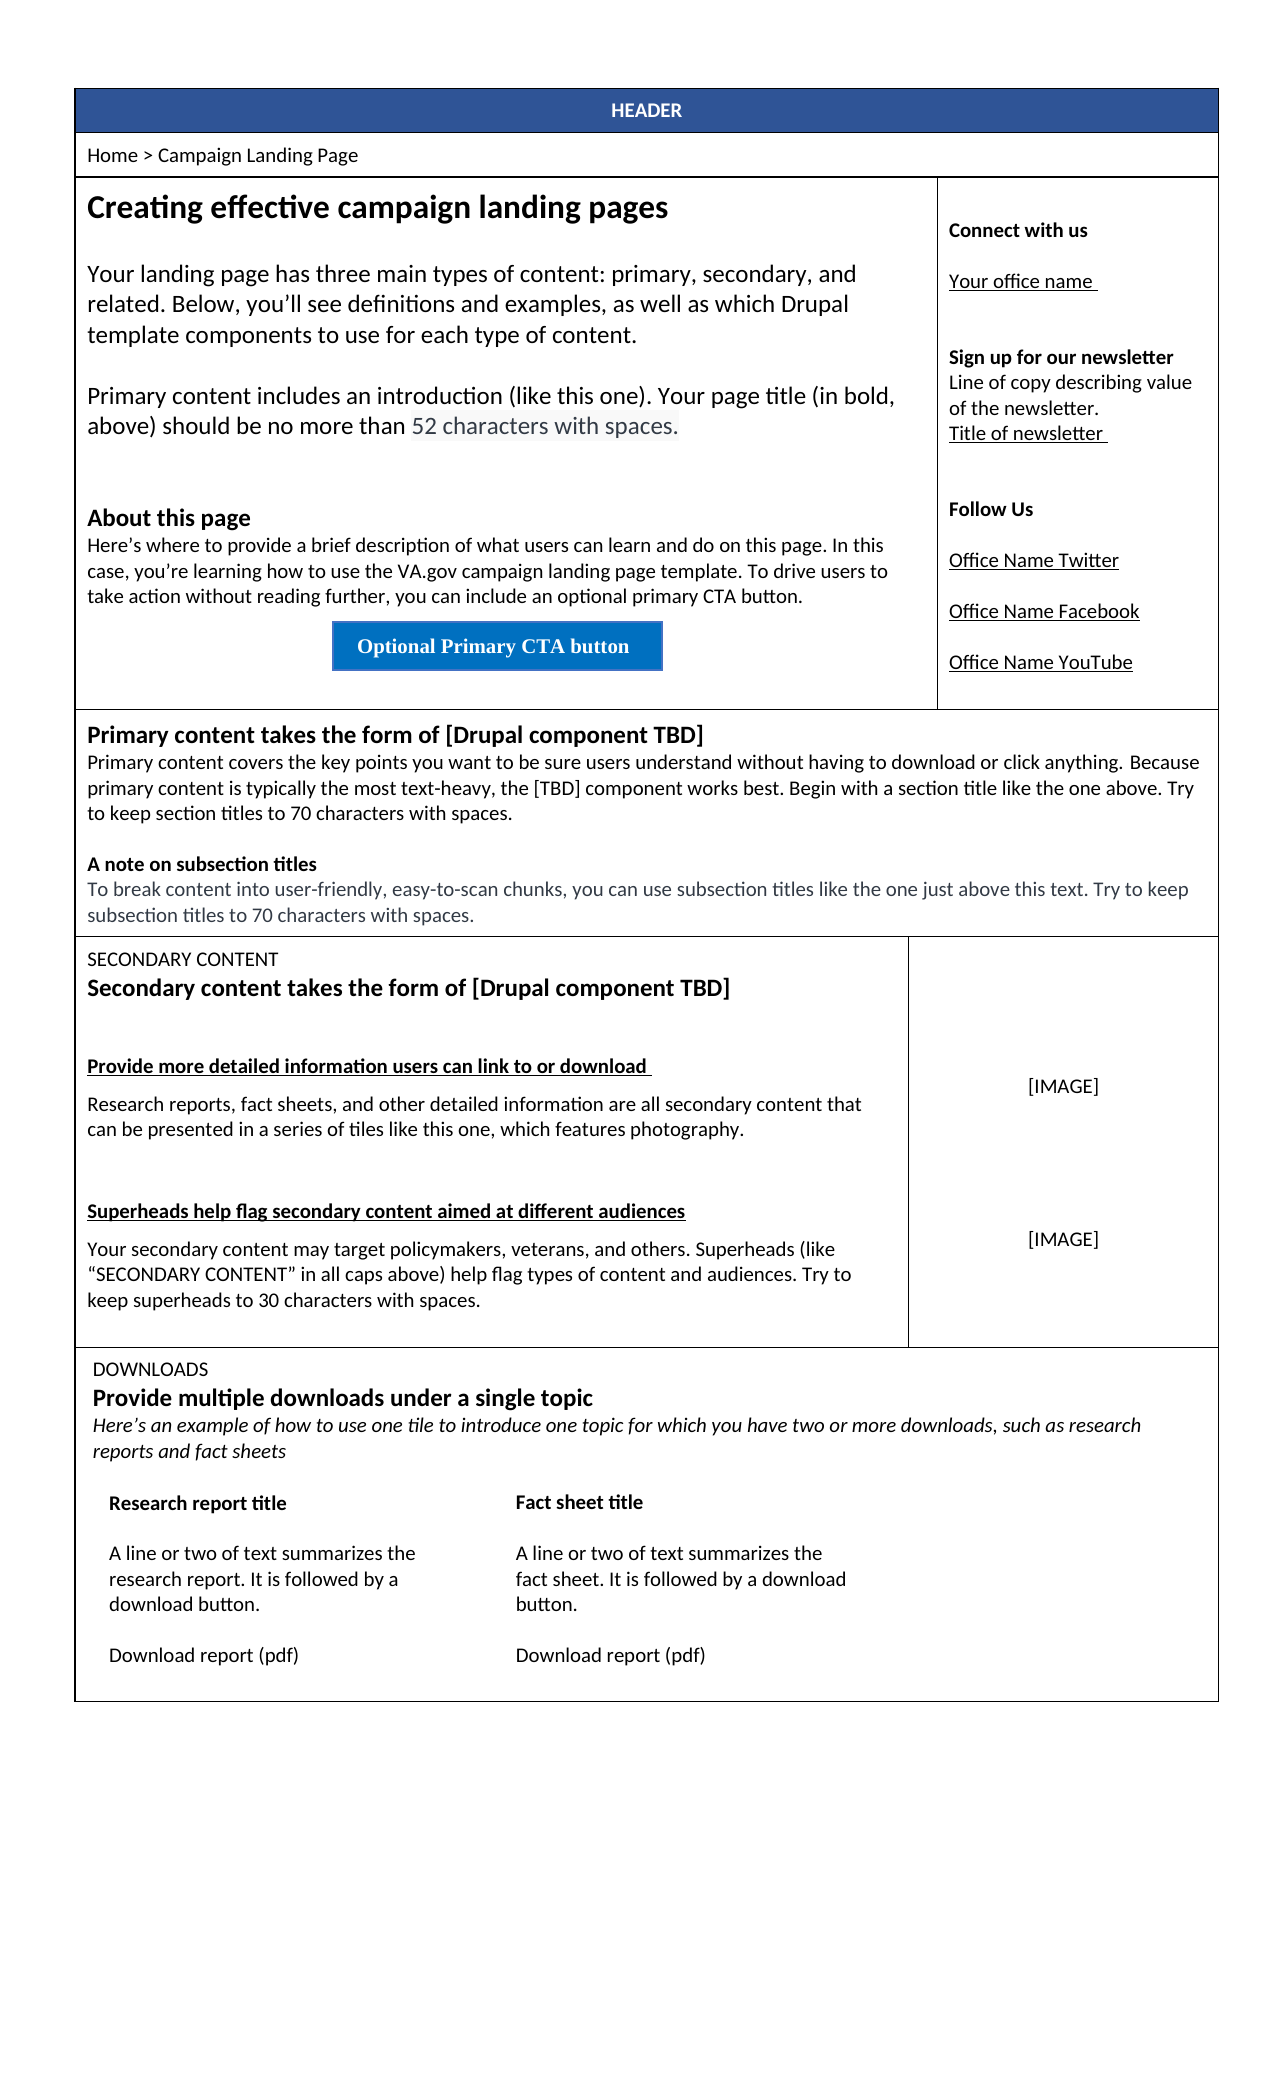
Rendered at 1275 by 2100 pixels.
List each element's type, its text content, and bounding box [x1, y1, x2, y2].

table_cell [IMAGE] [IMAGE] [909, 937, 1218, 1347]
table_cell DOWNLOADS Provide multiple downloads under a single topic Here’s an example of how to use one tile to introduce one topic for which you have two or more downloads, such as research reports and fact sheets [76, 1348, 1218, 1701]
table_cell Primary content takes the form of [Drupal component TBD] Primary content covers the key points you want to be sure users understand without having to download or click anything. Because primary content is typically the most text-heavy, the [TBD] component works best. Begin with a section title like the one above. Try to keep section titles to 70 characters with spaces. A note on subsection titles To break content into user-friendly, easy-to-scan chunks, you can use subsection titles like the one just above this text. Try to keep subsection titles to 70 characters with spaces. [76, 710, 1218, 936]
table_header HEADER [76, 89, 1218, 132]
table_cell Home > Campaign Landing Page [76, 133, 1218, 176]
table_cell SECONDARY CONTENT Secondary content takes the form of [Drupal component TBD] Provide more detailed information users can link to or download Research reports, fact sheets, and other detailed information are all secondary content that can be presented in a series of tiles like this one, which features photography. Superheads help flag secondary content aimed at different audiences Your secondary content may target policymakers, veterans, and others. Superheads (like “SECONDARY CONTENT” in all caps above) help flag types of content and audiences. Try to keep superheads to 30 characters with spaces. [76, 937, 908, 1347]
table_cell Creating effective campaign landing pages Your landing page has three main types of content: primary, secondary, and related. Below, you’ll see definitions and examples, as well as which Drupal template components to use for each type of content. Primary content includes an introduction (like this one). Your page title (in bold, above) should be no more than 52 characters with spaces. About this page Here’s where to provide a brief description of what users can learn and do on this page. In this case, you’re learning how to use the VA.gov campaign landing page template. To drive users to take action without reading further, you can include an optional primary CTA button. [76, 178, 937, 709]
table_cell Connect with us Your office name Sign up for our newsletter Line of copy describing value of the newsletter. Title of newsletter Follow Us Office Name Twitter Office Name Facebook Office Name YouTube [938, 178, 1218, 709]
